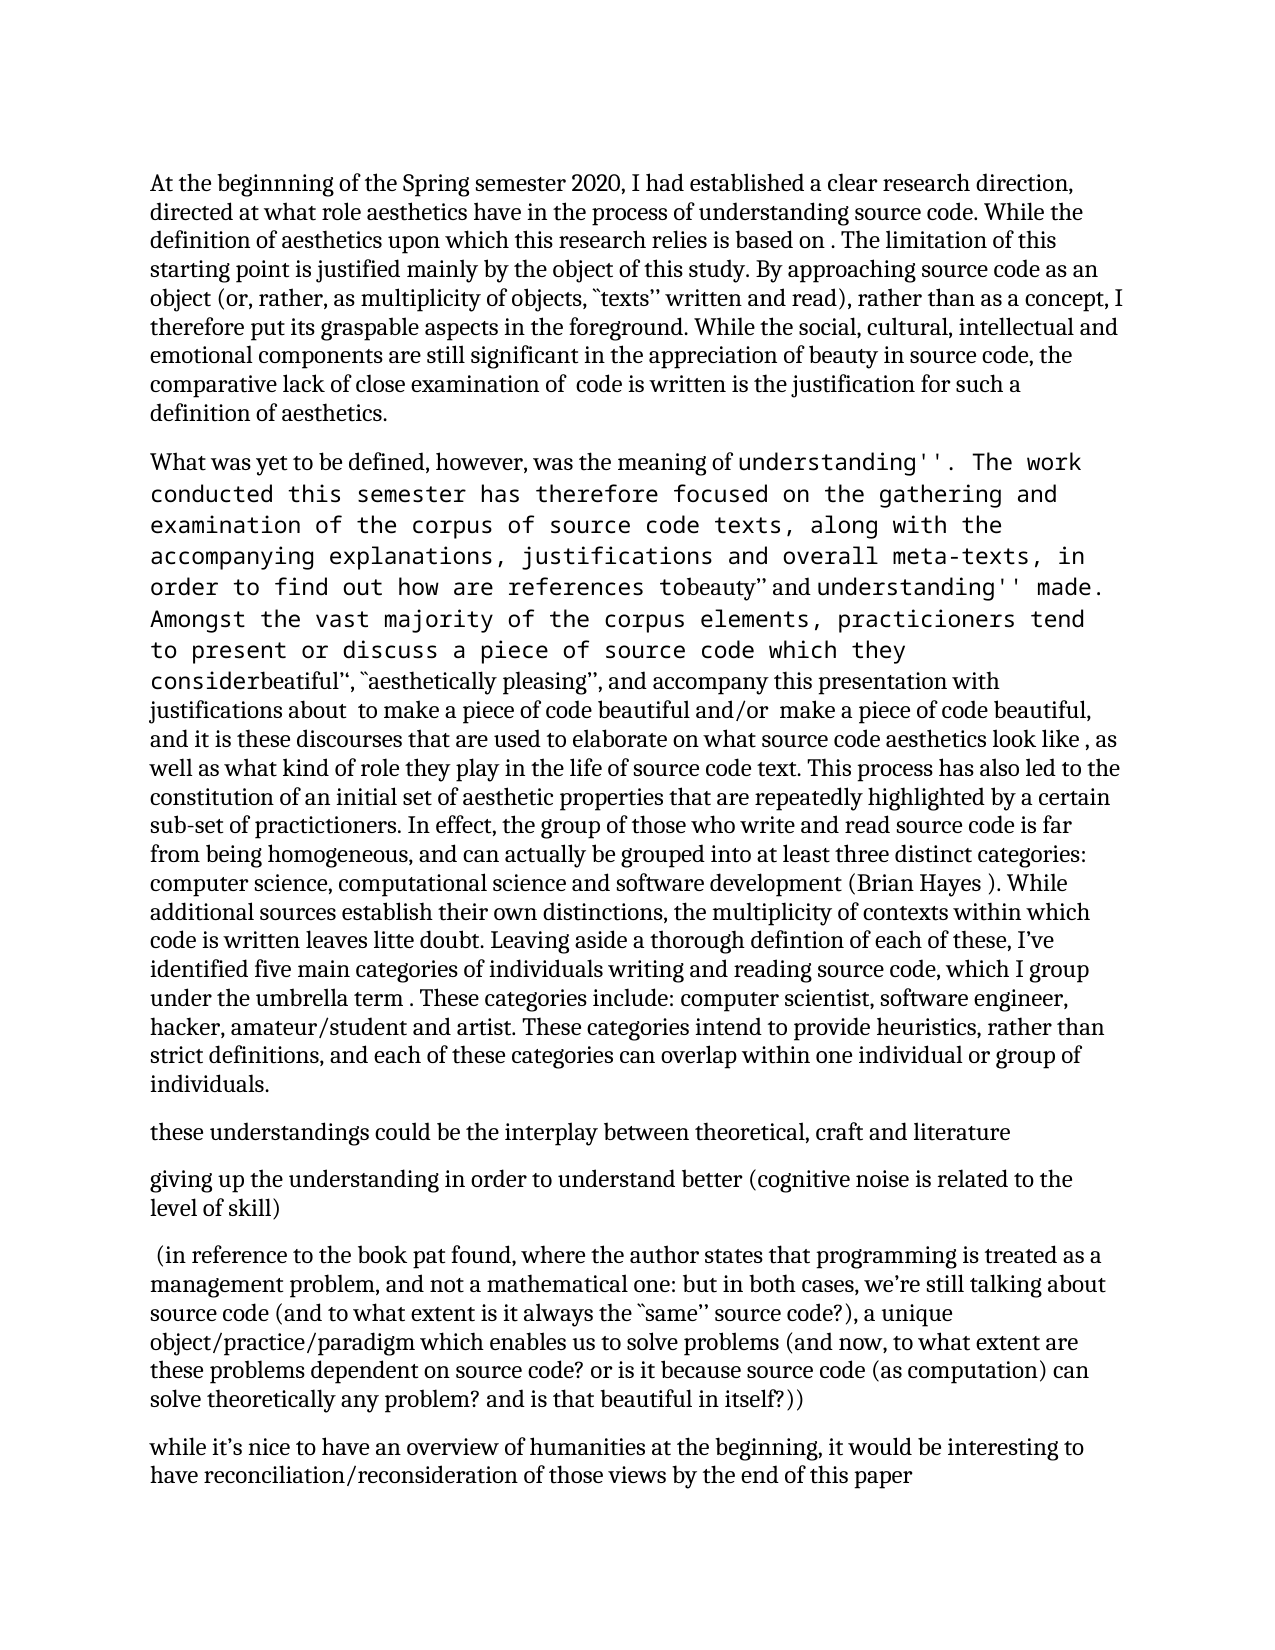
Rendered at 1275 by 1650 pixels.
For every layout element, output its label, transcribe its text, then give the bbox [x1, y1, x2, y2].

text giving up the understanding in order to understand better (cognitive noise is related to the level of skill) [150, 1165, 1125, 1222]
text these understandings could be the interplay between theoretical, craft and literature [150, 1117, 1125, 1146]
text (in reference to the book pat found, where the author states that programming is treated as a management problem, and not a mathematical one: but in both cases, we’re still talking about source code (and to what extent is it always the ``same’’ source code?), a unique object/practice/paradigm which enables us to solve problems (and now, to what extent are these problems dependent on source code? or is it because source code (as computation) can solve theoretically any problem? and is that beautiful in itself?)) [150, 1241, 1125, 1414]
text while it’s nice to have an overview of humanities at the beginning, it would be interesting to have reconciliation/reconsideration of those views by the end of this paper [150, 1432, 1125, 1490]
text At the beginnning of the Spring semester 2020, I had established a clear research direction, directed at what role aesthetics have in the process of understanding source code. While the definition of aesthetics upon which this research relies is based on . The limitation of this starting point is justified mainly by the object of this study. By approaching source code as an object (or, rather, as multiplicity of objects, ``texts’’ written and read), rather than as a concept, I therefore put its graspable aspects in the foreground. While the social, cultural, intellectual and emotional components are still significant in the appreciation of beauty in source code, the comparative lack of close examination of code is written is the justification for such a definition of aesthetics. [150, 169, 1125, 427]
text What was yet to be defined, however, was the meaning of understanding''. The work conducted this semester has therefore focused on the gathering and examination of the corpus of source code texts, along with the accompanying explanations, justifications and overall meta-texts, in order to find out how are references tobeauty’’ and understanding'' made. Amongst the vast majority of the corpus elements, practicioners tend to present or discuss a piece of source code which they considerbeatiful’‘, ``aesthetically pleasing’’, and accompany this presentation with justifications about to make a piece of code beautiful and/or make a piece of code beautiful, and it is these discourses that are used to elaborate on what source code aesthetics look like , as well as what kind of role they play in the life of source code text. This process has also led to the constitution of an initial set of aesthetic properties that are repeatedly highlighted by a certain sub-set of practictioners. In effect, the group of those who write and read source code is far from being homogeneous, and can actually be grouped into at least three distinct categories: computer science, computational science and software development (Brian Hayes ). While additional sources establish their own distinctions, the multiplicity of contexts within which code is written leaves litte doubt. Leaving aside a thorough defintion of each of these, I’ve identified five main categories of individuals writing and reading source code, which I group under the umbrella term . These categories include: computer scientist, software engineer, hacker, amateur/student and artist. These categories intend to provide heuristics, rather than strict definitions, and each of these categories can overlap within one individual or group of individuals. [150, 446, 1125, 1099]
